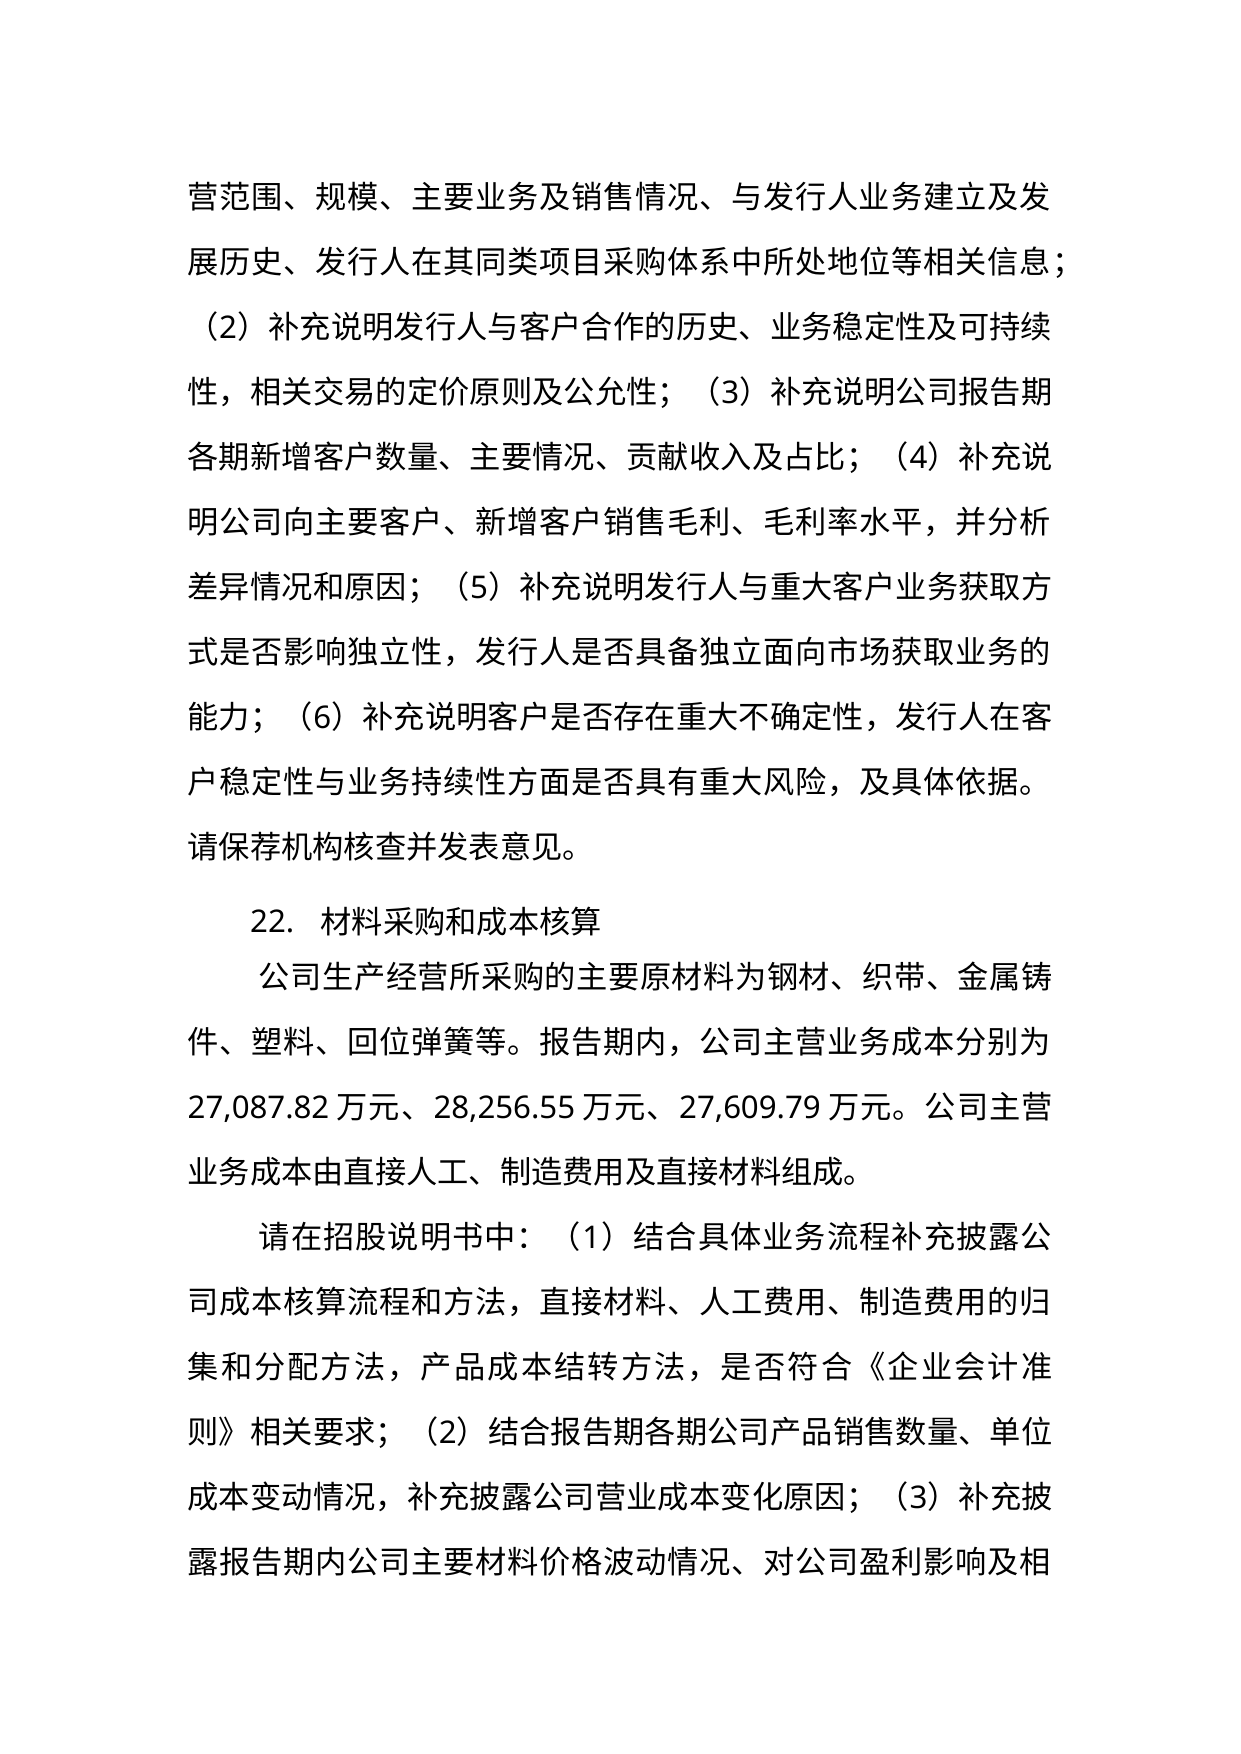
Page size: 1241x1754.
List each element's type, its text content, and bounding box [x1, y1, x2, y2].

list 材料采购和成本核算 [187, 877, 1053, 942]
text 公司生产经营所采购的主要原材料为钢材、织带、金属铸件、塑料、回位弹簧等。报告期内，公司主营业务成本分别为27,087.82万元、28,256.55万元、27,609.79万元。公司主营业务成本由直接人工、制造费用及直接材料组成。 [187, 942, 1053, 1202]
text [187, 162, 1053, 877]
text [187, 1202, 1053, 1592]
